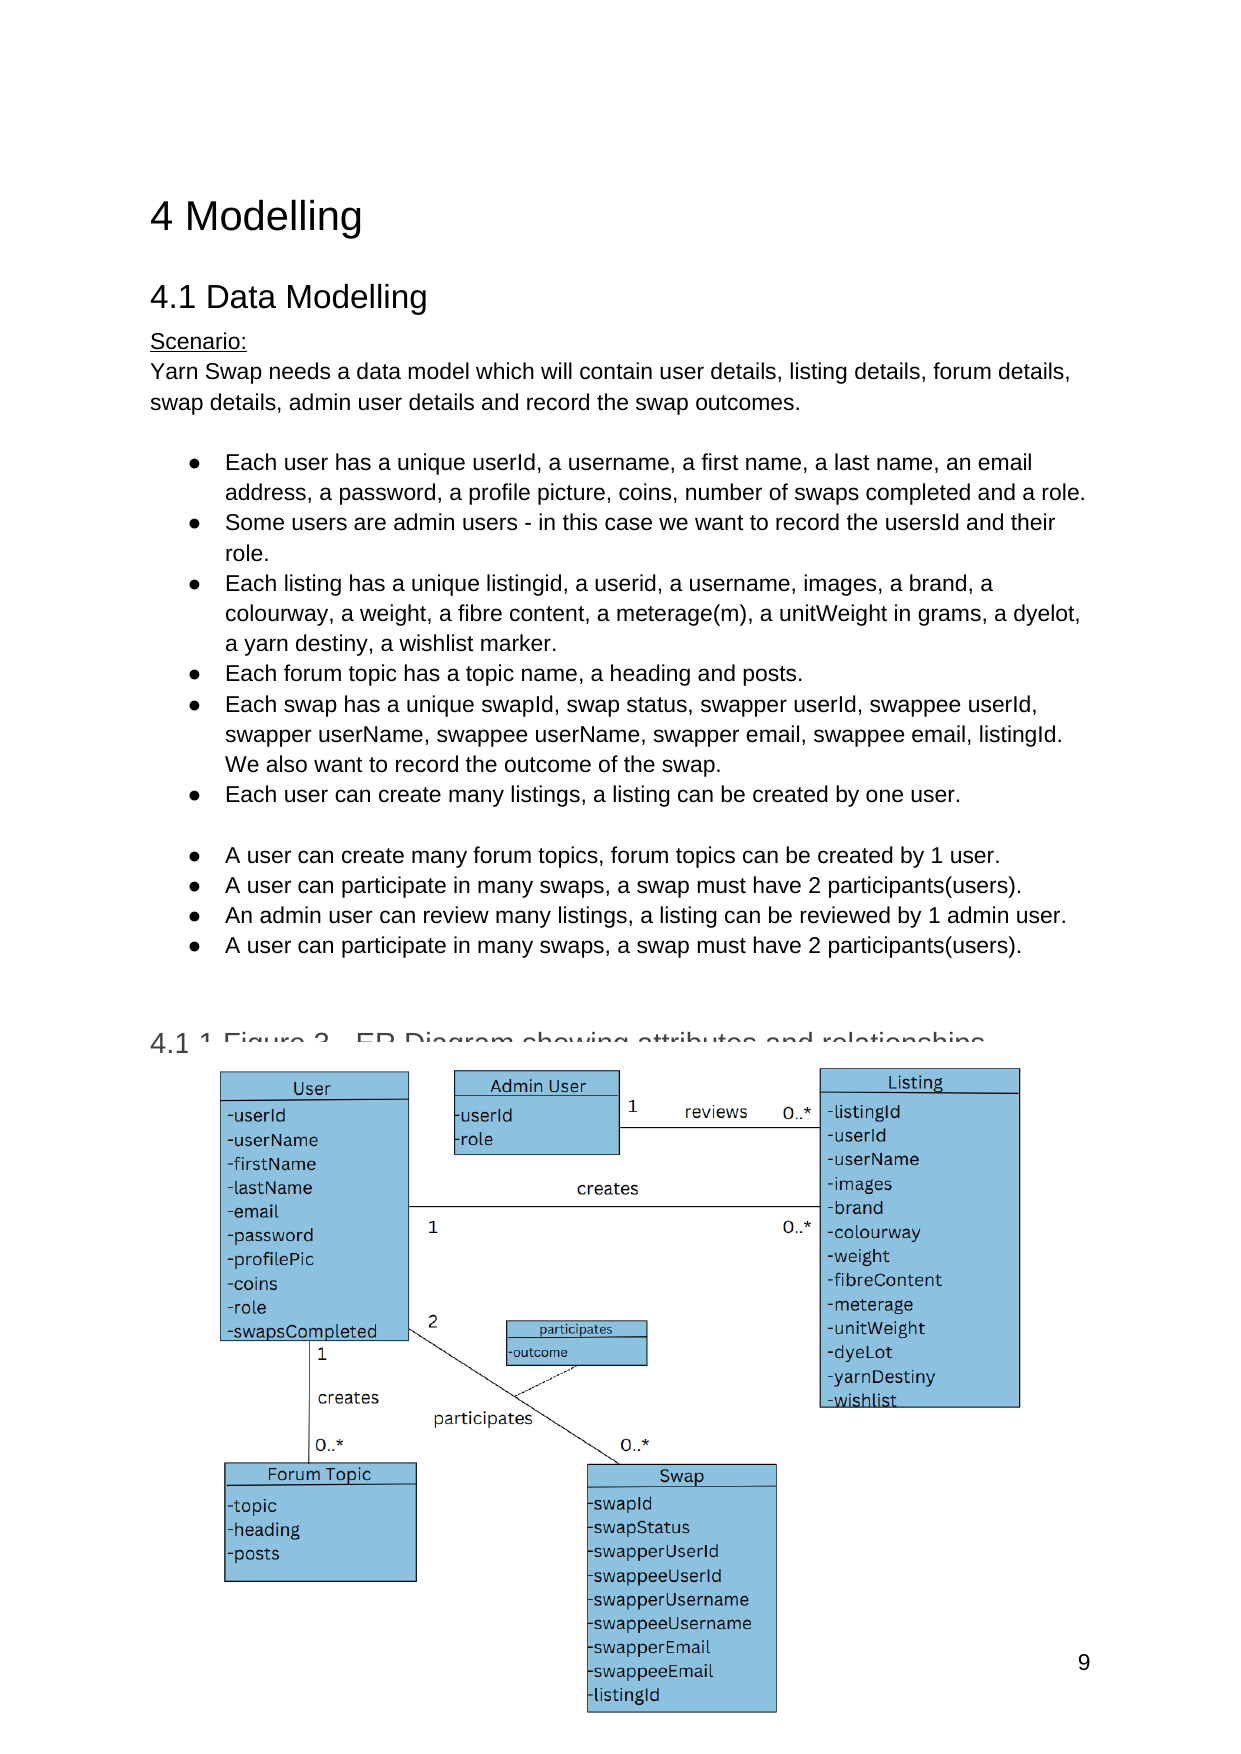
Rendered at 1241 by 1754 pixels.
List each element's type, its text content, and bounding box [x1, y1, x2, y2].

list A user can participate in many swaps, a swap must have 2 participants(users). [187, 932, 1090, 958]
text Yarn Swap needs a data model which will contain user details, listing details, forum details, swap details, admin user details and record the swap outcomes. [150, 358, 1090, 415]
text Scenario: [150, 328, 1090, 354]
subtitle 4.1.1 Figure 3 - ER Diagram showing attributes and relationships. [150, 1026, 1090, 1059]
list Each swap has a unique swapId, swap status, swapper userId, swappee userId, swapper userName, swappee userName, swapper email, swappee email, listingId. We also want to record the outcome of the swap. [187, 691, 1090, 777]
list Each user can create many listings, a listing can be created by one user. [187, 781, 1090, 807]
subtitle 4 Modelling [150, 192, 1090, 239]
list Each forum topic has a topic name, a heading and posts. [187, 660, 1090, 687]
list A user can participate in many swaps, a swap must have 2 participants(users). [187, 872, 1090, 898]
picture [187, 1042, 1078, 1745]
list An admin user can review many listings, a listing can be reviewed by 1 admin user. [187, 902, 1090, 928]
list Each listing has a unique listingid, a userid, a username, images, a brand, a colourway, a weight, a fibre content, a meterage(m), a unitWeight in grams, a dyelot, a yarn destiny, a wishlist marker. [187, 570, 1090, 656]
list A user can create many forum topics, forum topics can be created by 1 user. [187, 842, 1090, 868]
list Each user has a unique userId, a username, a first name, a last name, an email address, a password, a profile picture, coins, number of swaps completed and a role. [187, 449, 1090, 505]
list Some users are admin users - in this case we want to record the usersId and their role. [187, 509, 1090, 566]
subtitle 4.1 Data Modelling [150, 277, 1090, 316]
